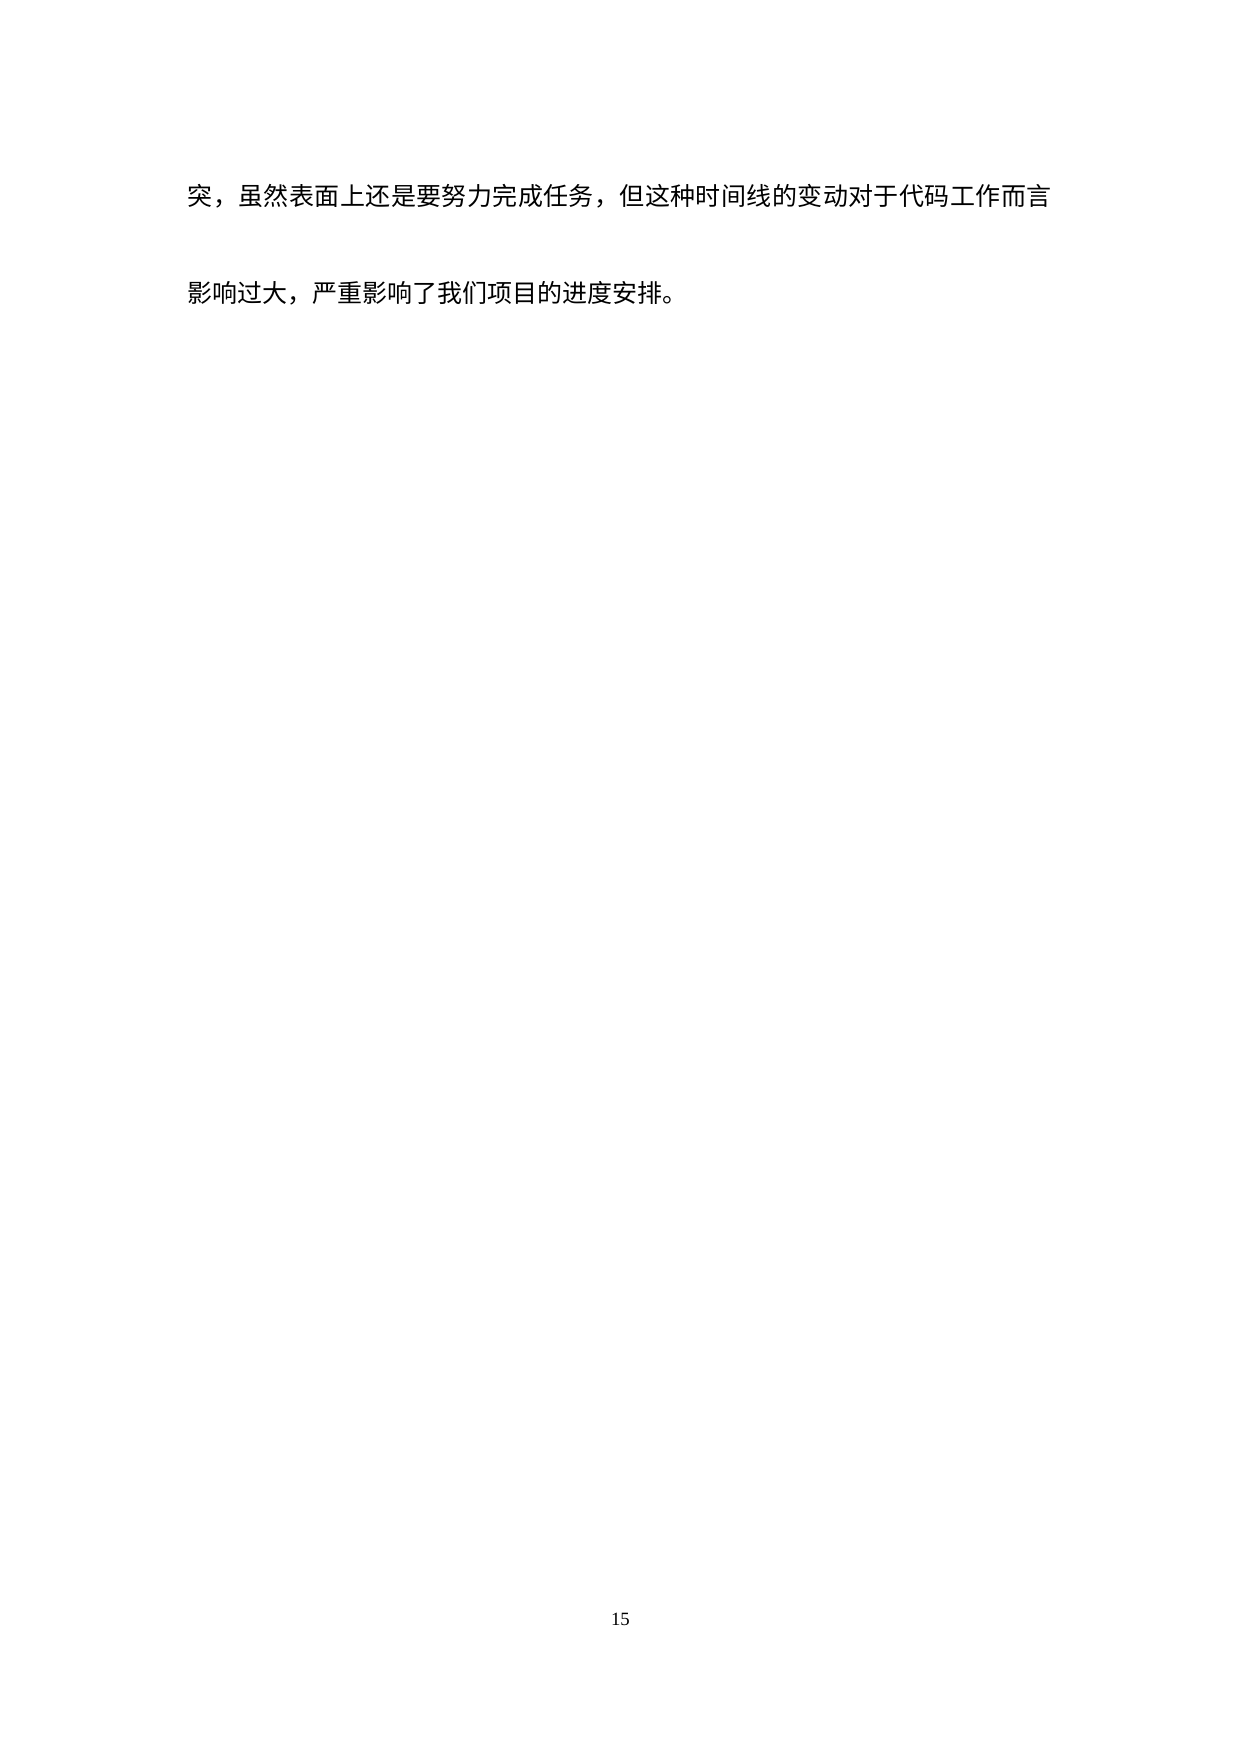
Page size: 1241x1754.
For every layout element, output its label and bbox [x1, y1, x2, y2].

text [187, 162, 1053, 324]
